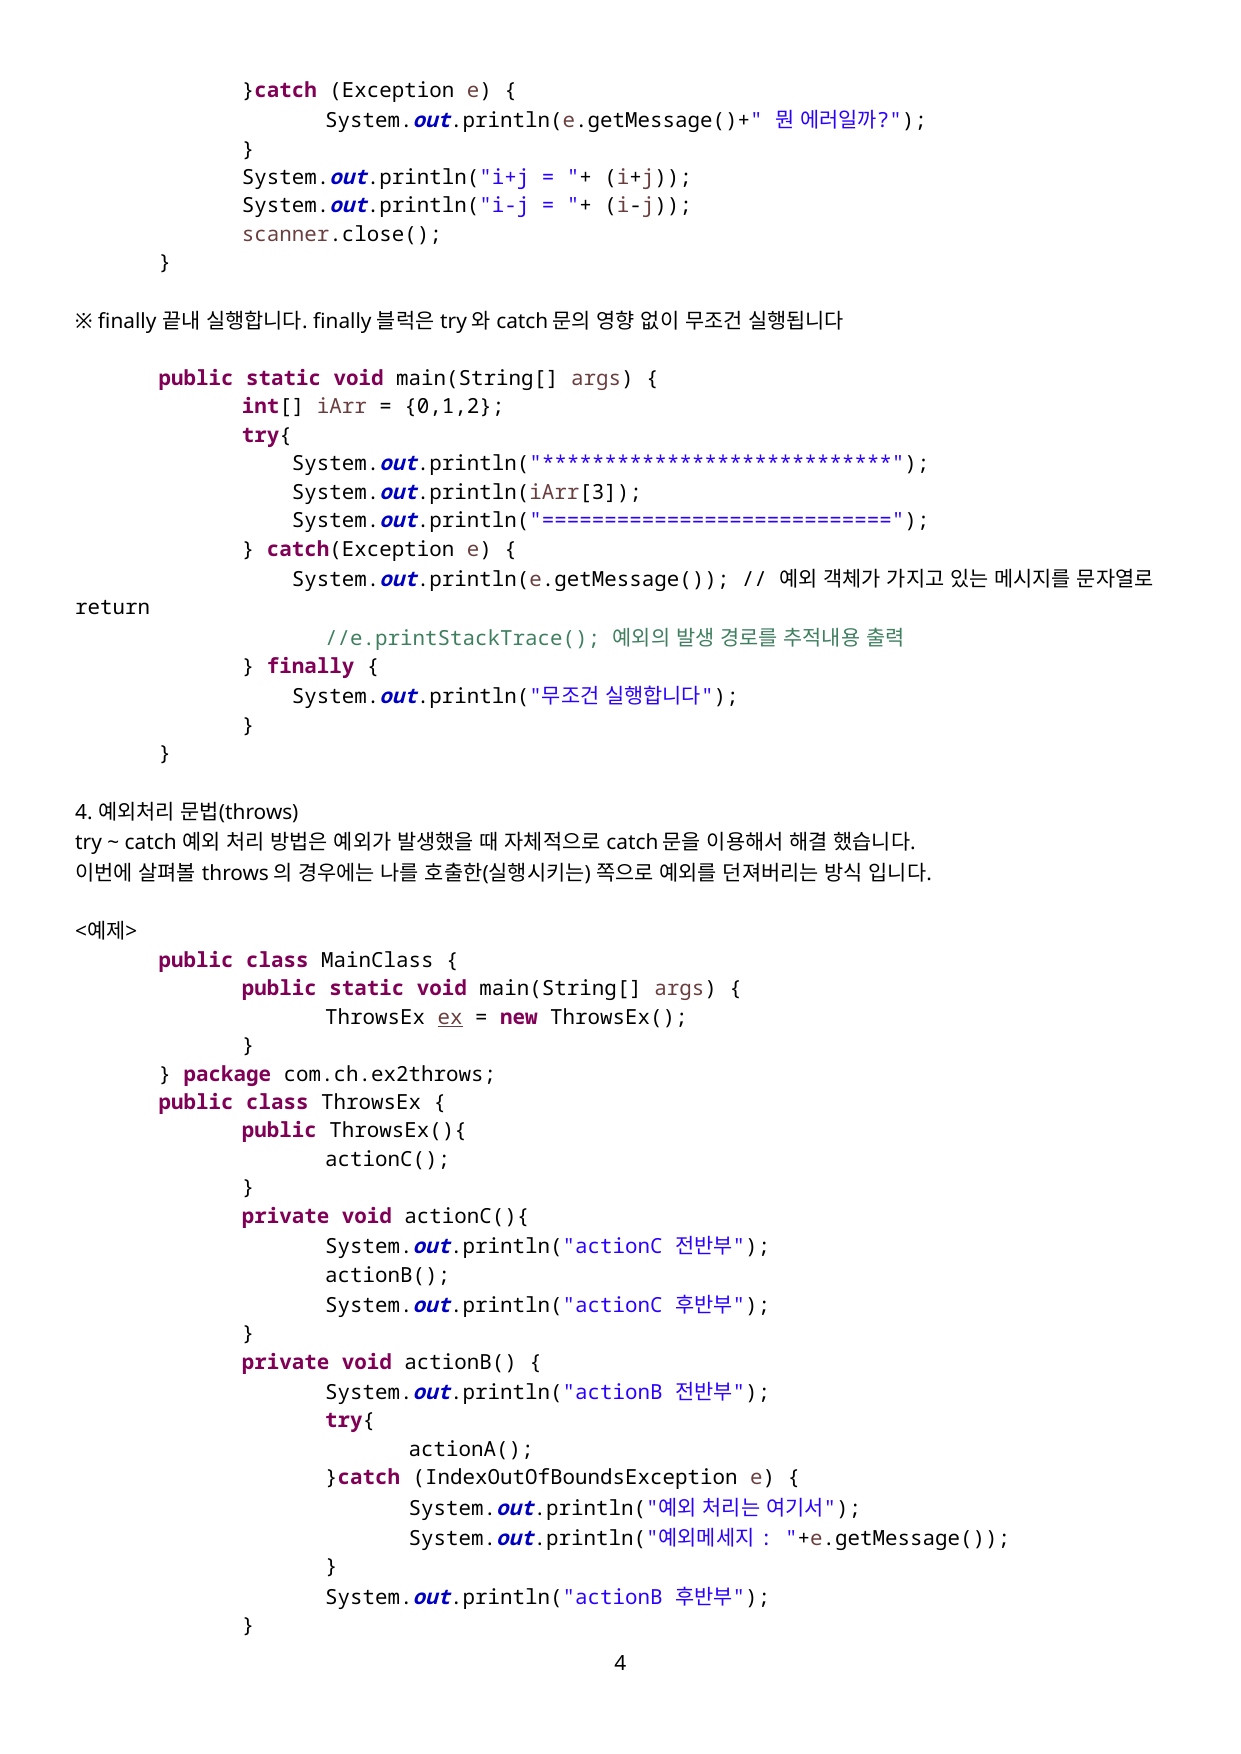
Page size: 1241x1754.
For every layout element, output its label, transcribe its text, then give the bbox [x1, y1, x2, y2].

text }catch (Exception e) { [75, 75, 1165, 103]
text } [75, 247, 1165, 276]
text try{ [75, 420, 1165, 448]
text actionB(); [158, 1260, 1165, 1288]
text int[] iArr = {0,1,2}; [75, 392, 1165, 420]
text System.out.println(e.getMessage()+" 뭔 에러일까?"); [75, 103, 1165, 134]
text public static void main(String[] args) { [75, 363, 1165, 392]
text } package com.ch.ex2throws; [158, 1059, 1165, 1087]
text public class ThrowsEx { [158, 1087, 1165, 1116]
text } [158, 1552, 1165, 1580]
text public static void main(String[] args) { [158, 973, 1165, 1002]
text public ThrowsEx(){ [158, 1116, 1165, 1144]
text } [158, 1172, 1165, 1201]
text private void actionC(){ [158, 1201, 1165, 1229]
text ThrowsEx ex = new ThrowsEx(); [158, 1002, 1165, 1030]
text System.out.println("i-j = "+ (i-j)); [75, 191, 1165, 219]
text } [158, 1318, 1165, 1347]
text public class MainClass { [158, 945, 1165, 973]
text System.out.println("i+j = "+ (i+j)); [75, 162, 1165, 191]
text System.out.println("무조건 실행합니다"); [75, 680, 1165, 710]
text System.out.println("예외 처리는 여기서"); [325, 1491, 1165, 1521]
text } [158, 1030, 1165, 1059]
text System.out.println("actionC 후반부"); [158, 1288, 1165, 1318]
text } [75, 738, 1165, 767]
text System.out.println("actionB 전반부"); [158, 1375, 1165, 1406]
text <예제> [75, 915, 1165, 945]
text System.out.println("actionB 후반부"); [158, 1580, 1165, 1610]
text //e.printStackTrace(); 예외의 발생 경로를 추적내용 출력 [75, 621, 1165, 651]
text 4. 예외처리 문법(throws) [75, 795, 1165, 826]
text try{ [158, 1406, 1165, 1434]
text try ~ catch 예외 처리 방법은 예외가 발생했을 때 자체적으로 catch문을 이용해서 해결 했습니다. [75, 826, 1165, 856]
text actionC(); [158, 1144, 1165, 1172]
text private void actionB() { [158, 1347, 1165, 1375]
text } [75, 134, 1165, 162]
text System.out.println(iArr[3]); [75, 477, 1165, 505]
text } finally { [75, 651, 1165, 680]
text System.out.println("actionC 전반부"); [158, 1229, 1165, 1260]
text System.out.println("예외메세지 : "+e.getMessage()); [158, 1521, 1165, 1552]
text scanner.close(); [75, 219, 1165, 247]
text 이번에 살펴볼 throws의 경우에는 나를 호출한(실행시키는) 쪽으로 예외를 던져버리는 방식 입니다. [75, 856, 1165, 886]
text System.out.println(e.getMessage()); // 예외 객체가 가지고 있는 메시지를 문자열로 return [75, 562, 1165, 621]
text ※ finally 끝내 실행합니다. finally 블럭은 try와 catch문의 영향 없이 무조건 실행됩니다 [75, 304, 1165, 335]
text }catch (IndexOutOfBoundsException e) { [158, 1462, 1165, 1491]
text System.out.println("****************************"); [75, 448, 1165, 477]
text } [158, 1610, 1165, 1639]
text } [75, 710, 1165, 738]
text } catch(Exception e) { [75, 534, 1165, 562]
text System.out.println("============================"); [75, 505, 1165, 534]
text actionA(); [158, 1434, 1165, 1462]
